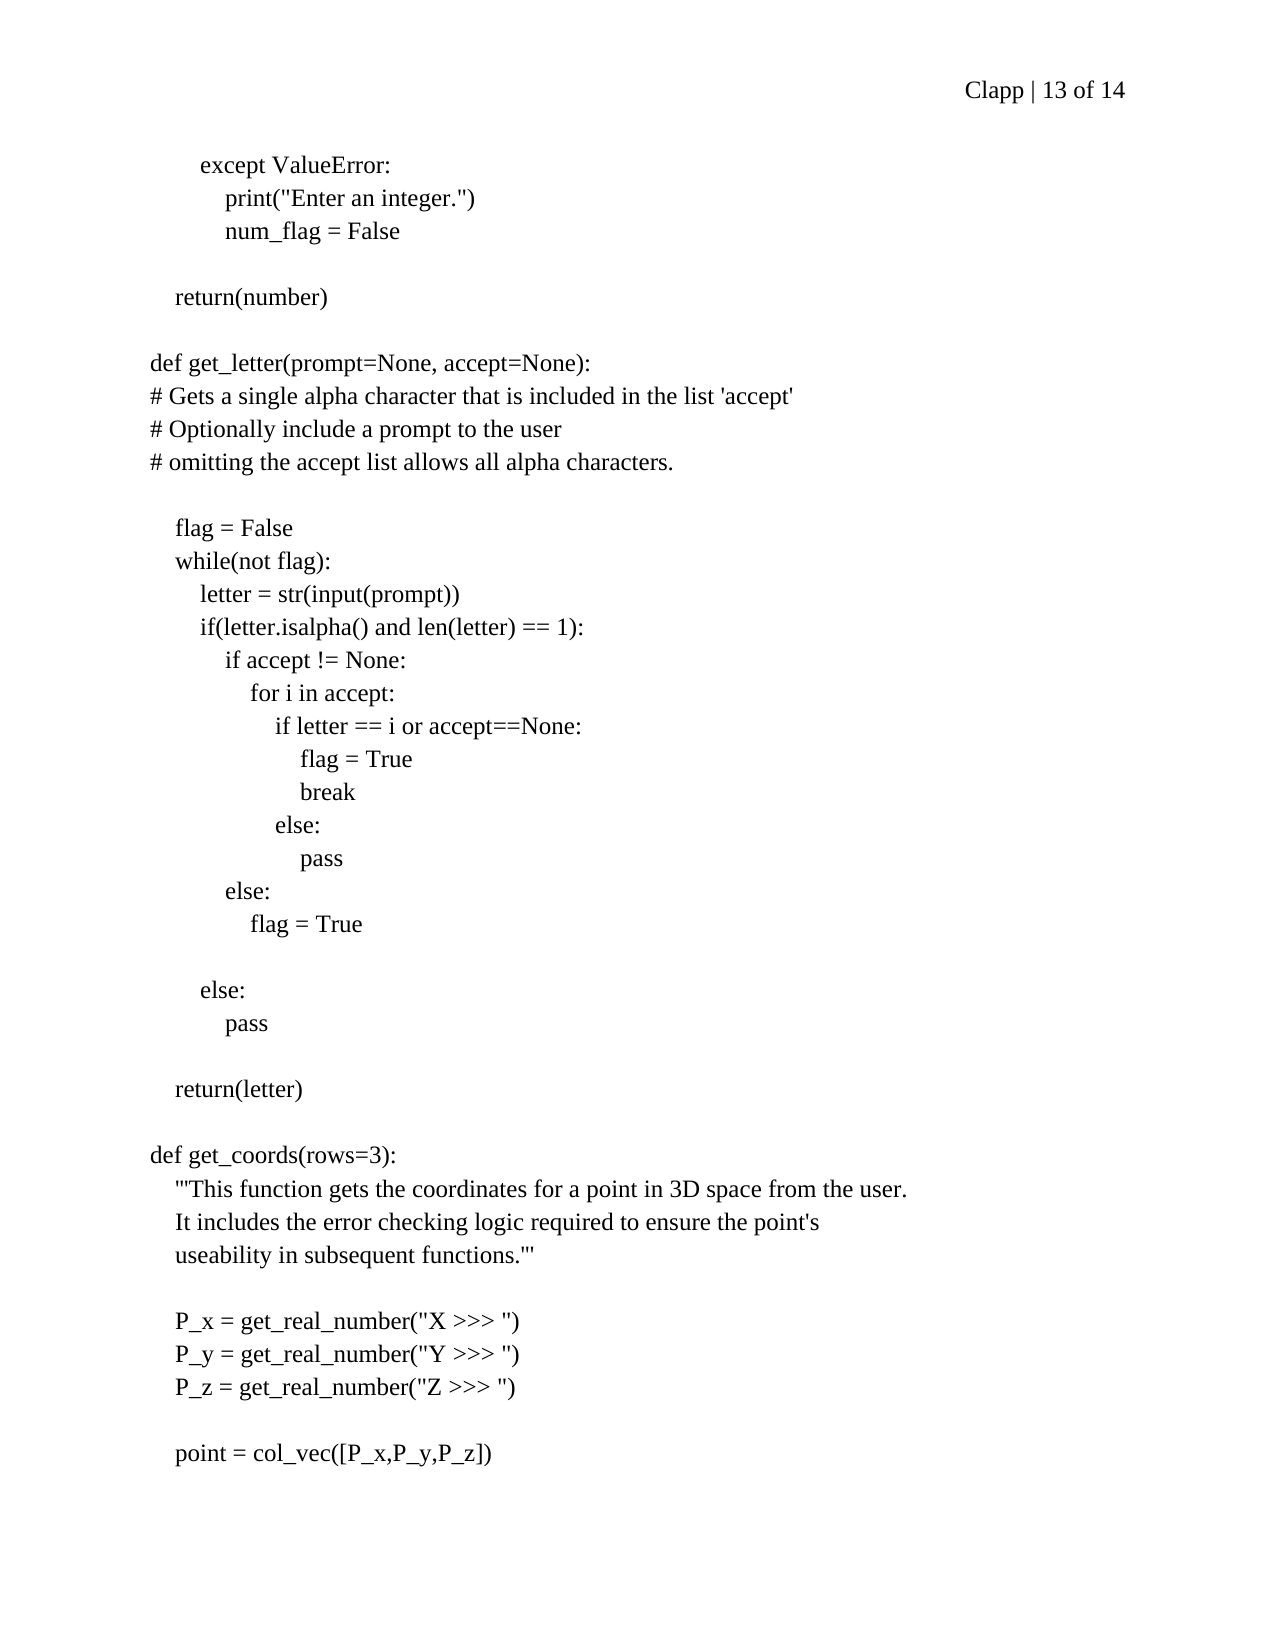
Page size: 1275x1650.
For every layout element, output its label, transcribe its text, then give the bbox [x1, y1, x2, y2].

text if(letter.isalpha() and len(letter) == 1): [150, 612, 1125, 641]
text # Optionally include a prompt to the user [150, 414, 1125, 443]
text for i in accept: [150, 678, 1125, 707]
text else: [150, 976, 1125, 1004]
text point = col_vec([P_x,P_y,P_z]) [150, 1438, 1125, 1467]
text pass [150, 843, 1125, 872]
text return(number) [150, 282, 1125, 311]
text letter = str(input(prompt)) [150, 579, 1125, 608]
text except ValueError: [150, 150, 1125, 179]
text flag = True [150, 744, 1125, 773]
text P_y = get_real_number("Y >>> ") [150, 1339, 1125, 1367]
text '''This function gets the coordinates for a point in 3D space from the user. [150, 1174, 1125, 1202]
text num_flag = False [150, 216, 1125, 245]
text useability in subsequent functions.''' [150, 1240, 1125, 1268]
text # Gets a single alpha character that is included in the list 'accept' [150, 381, 1125, 410]
text break [150, 777, 1125, 806]
text It includes the error checking logic required to ensure the point's [150, 1207, 1125, 1235]
text P_z = get_real_number("Z >>> ") [150, 1372, 1125, 1401]
text print("Enter an integer.") [150, 183, 1125, 212]
text if letter == i or accept==None: [150, 711, 1125, 740]
text def get_letter(prompt=None, accept=None): [150, 348, 1125, 377]
text # omitting the accept list allows all alpha characters. [150, 447, 1125, 476]
text return(letter) [150, 1074, 1125, 1103]
text flag = False [150, 513, 1125, 542]
text flag = True [150, 909, 1125, 938]
text while(not flag): [150, 546, 1125, 575]
text else: [150, 876, 1125, 905]
text else: [150, 810, 1125, 839]
text if accept != None: [150, 645, 1125, 674]
text P_x = get_real_number("X >>> ") [150, 1306, 1125, 1334]
text pass [150, 1008, 1125, 1037]
text def get_coords(rows=3): [150, 1141, 1125, 1169]
